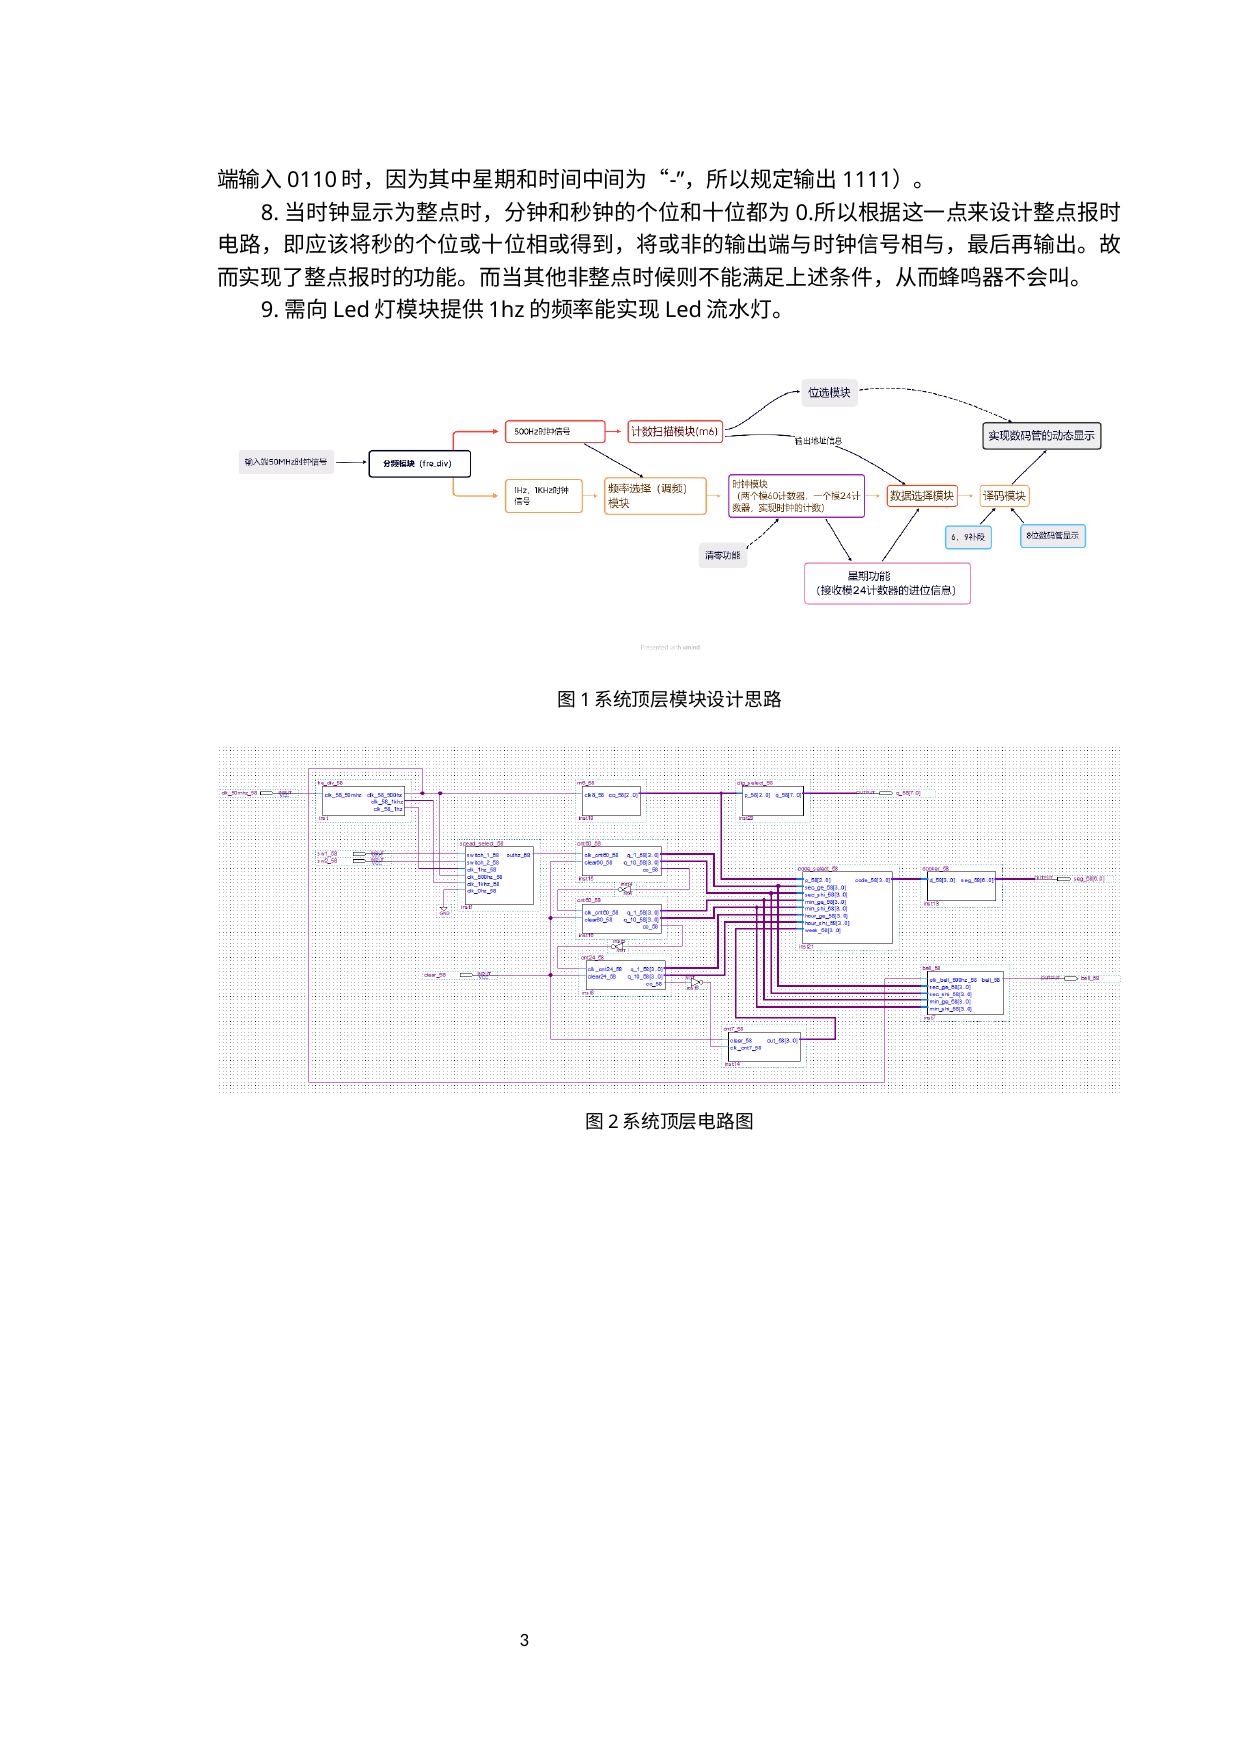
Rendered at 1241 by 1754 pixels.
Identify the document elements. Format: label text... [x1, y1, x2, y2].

text 图1系统顶层模块设计思路 [217, 682, 1122, 714]
picture [216, 747, 1122, 1095]
list 需向Led灯模块提供1hz的频率能实现Led流水灯。 [217, 292, 1122, 324]
text 图2系统顶层电路图 [217, 1104, 1122, 1137]
picture [216, 357, 1123, 658]
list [217, 162, 1122, 194]
list 当时钟显示为整点时，分钟和秒钟的个位和十位都为0.所以根据这一点来设计整点报时电路，即应该将秒的个位或十位相或得到，将或非的输出端与时钟信号相与，最后再输出。故而实现了整点报时的功能。而当其他非整点时候则不能满足上述条件，从而蜂鸣器不会叫。 [217, 194, 1122, 292]
